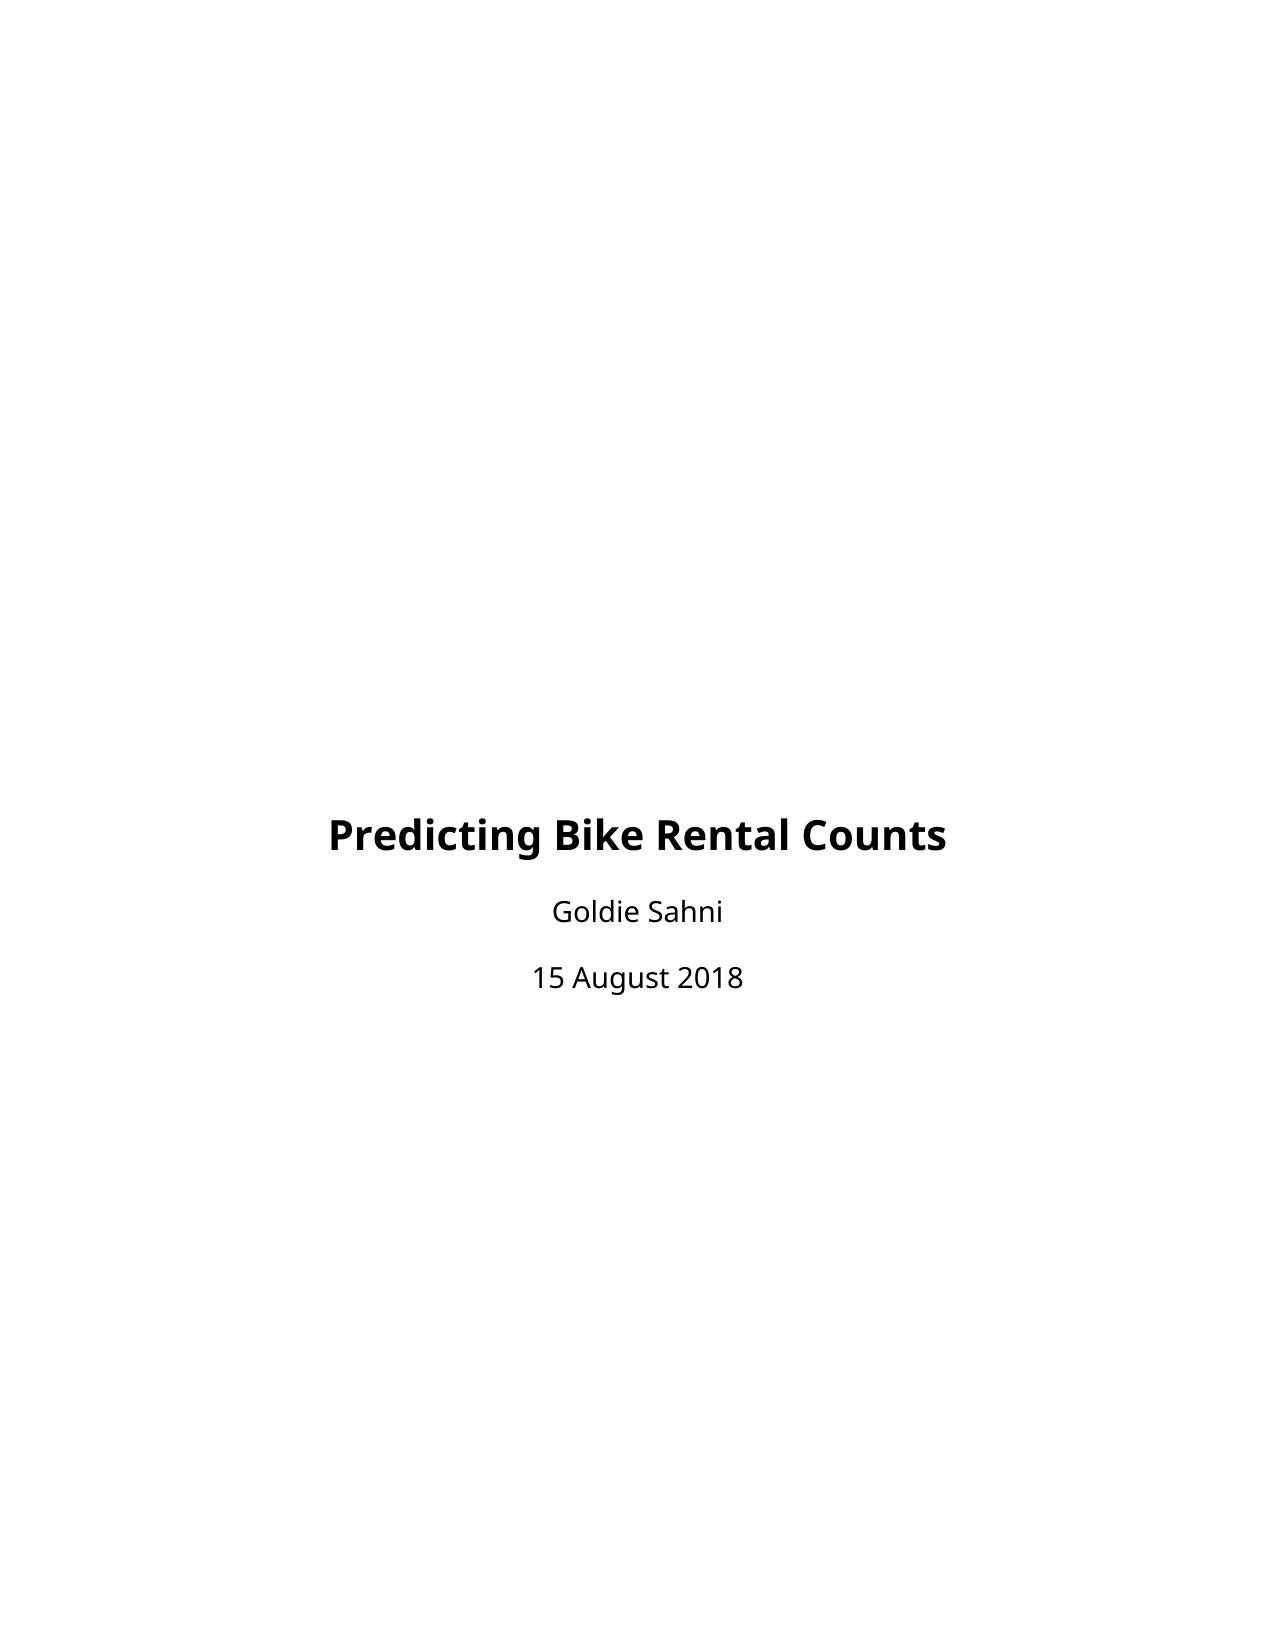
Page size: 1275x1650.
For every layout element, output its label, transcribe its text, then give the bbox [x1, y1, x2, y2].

text Goldie Sahni [150, 891, 1125, 931]
text 15 August 2018 [150, 958, 1125, 997]
text Predicting Bike Rental Counts [150, 805, 1125, 862]
